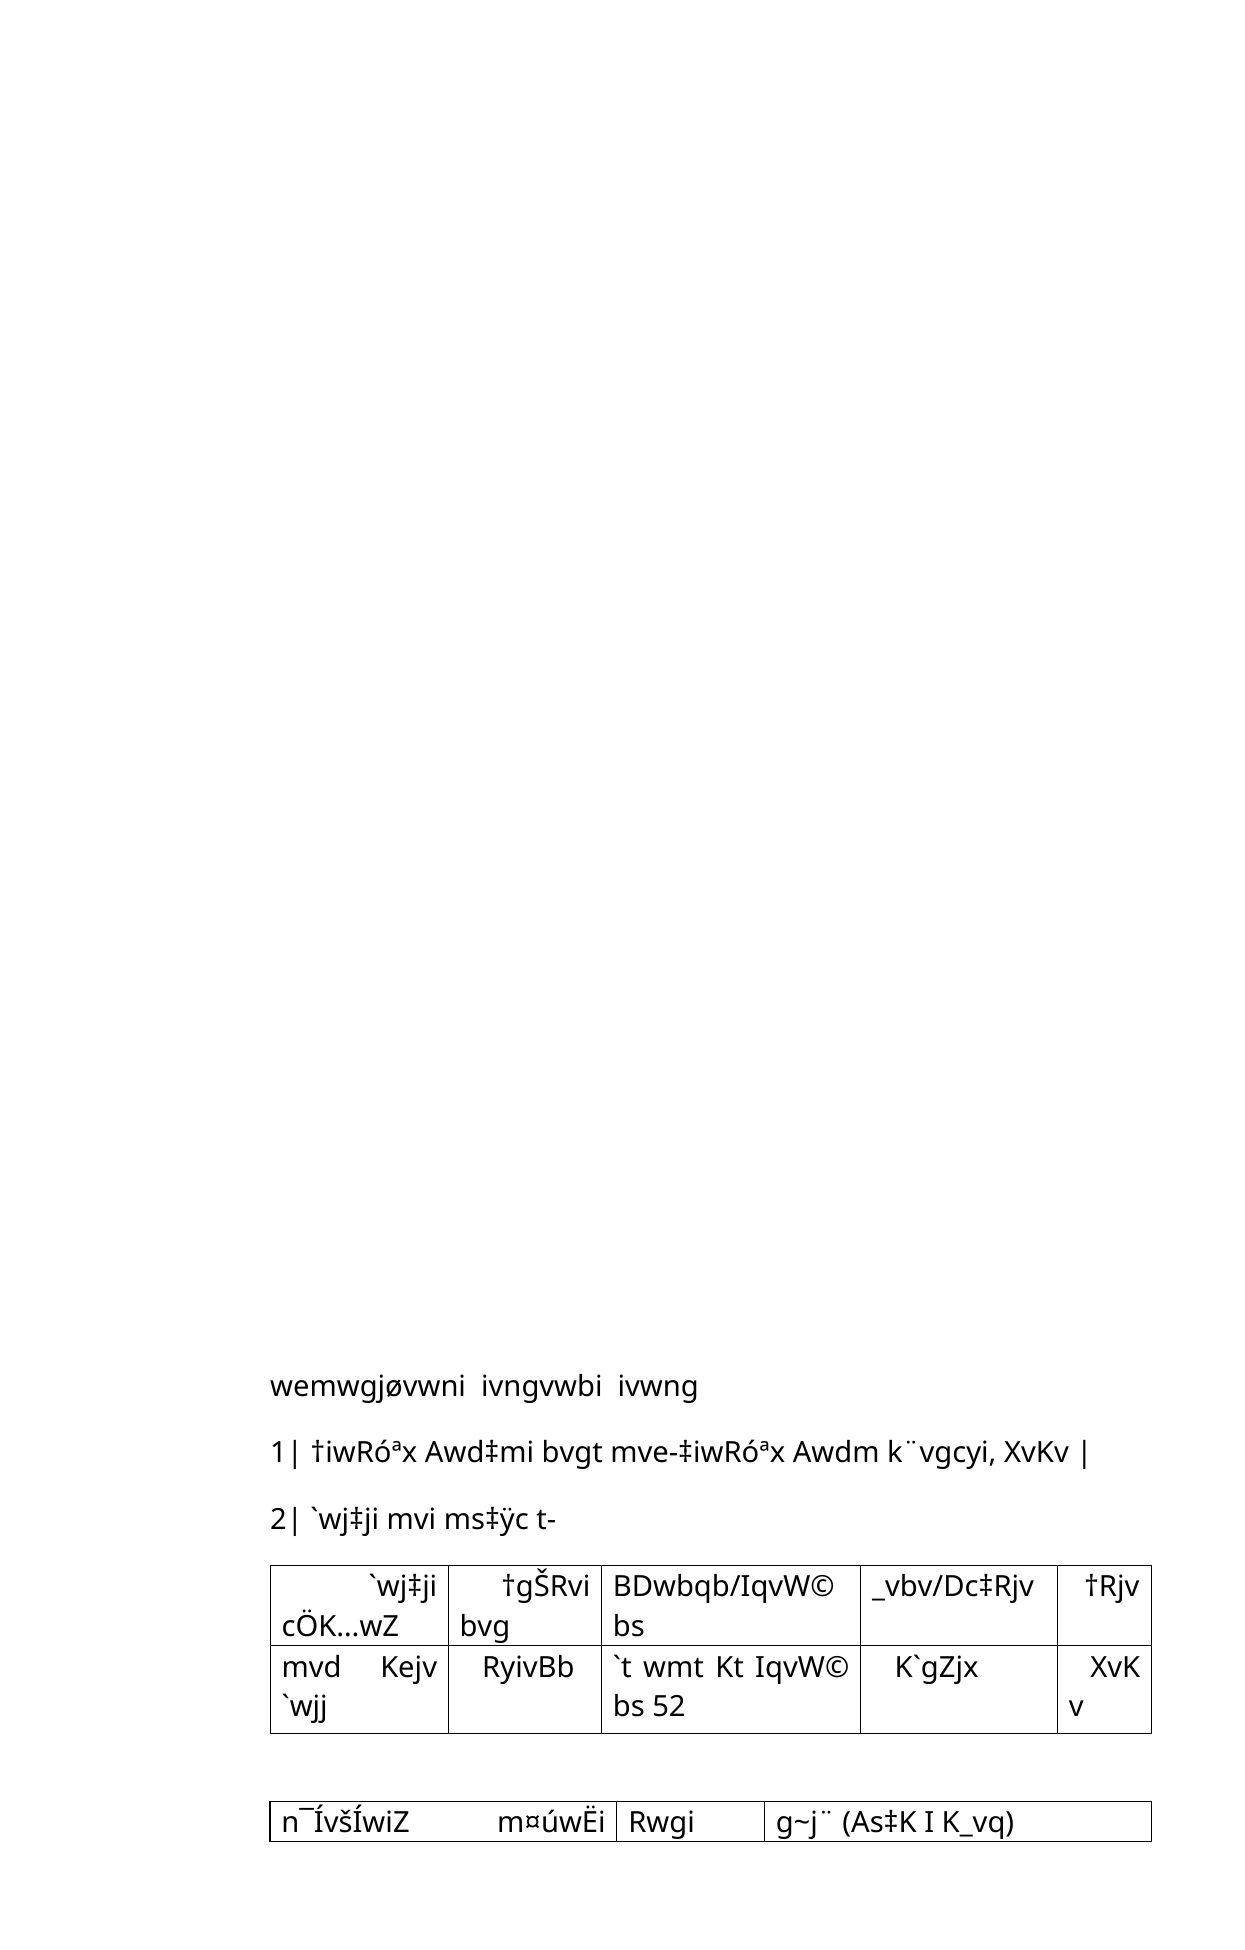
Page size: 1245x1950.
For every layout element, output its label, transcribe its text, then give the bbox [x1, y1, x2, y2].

table_header †gŠRvi bvg [449, 1566, 601, 1645]
table_cell XvKv [1058, 1646, 1151, 1733]
table_cell `t wmt Kt IqvW© bs 52 [602, 1646, 860, 1733]
table_header BDwbqb/IqvW© bs [602, 1566, 860, 1645]
text 2| `wj‡ji mvi ms‡ÿc t- [270, 1498, 1140, 1538]
table_header n¯ÍvšÍwiZ m¤úwËi cwigvY [271, 1802, 616, 1841]
table_header _vbv/Dc‡Rjv [861, 1566, 1057, 1645]
text wemwgjøvwni ivngvwbi ivwng [270, 1365, 1140, 1405]
table_header Rwgi †kªYx [617, 1802, 764, 1841]
table_header g~j¨ (As‡K I K_vq) [765, 1802, 1151, 1841]
table_header †Rjv [1058, 1566, 1151, 1645]
table_header `wj‡ji cÖK…wZ [271, 1566, 448, 1645]
table_cell mvd Kejv `wjj [271, 1646, 448, 1733]
text 1| †iwRóªx Awd‡mi bvgt mve-‡iwRóªx Awdm k¨vgcyi, XvKv | [270, 1432, 1140, 1471]
table_cell RyivBb [449, 1646, 601, 1733]
table_cell K`gZjx [861, 1646, 1057, 1733]
